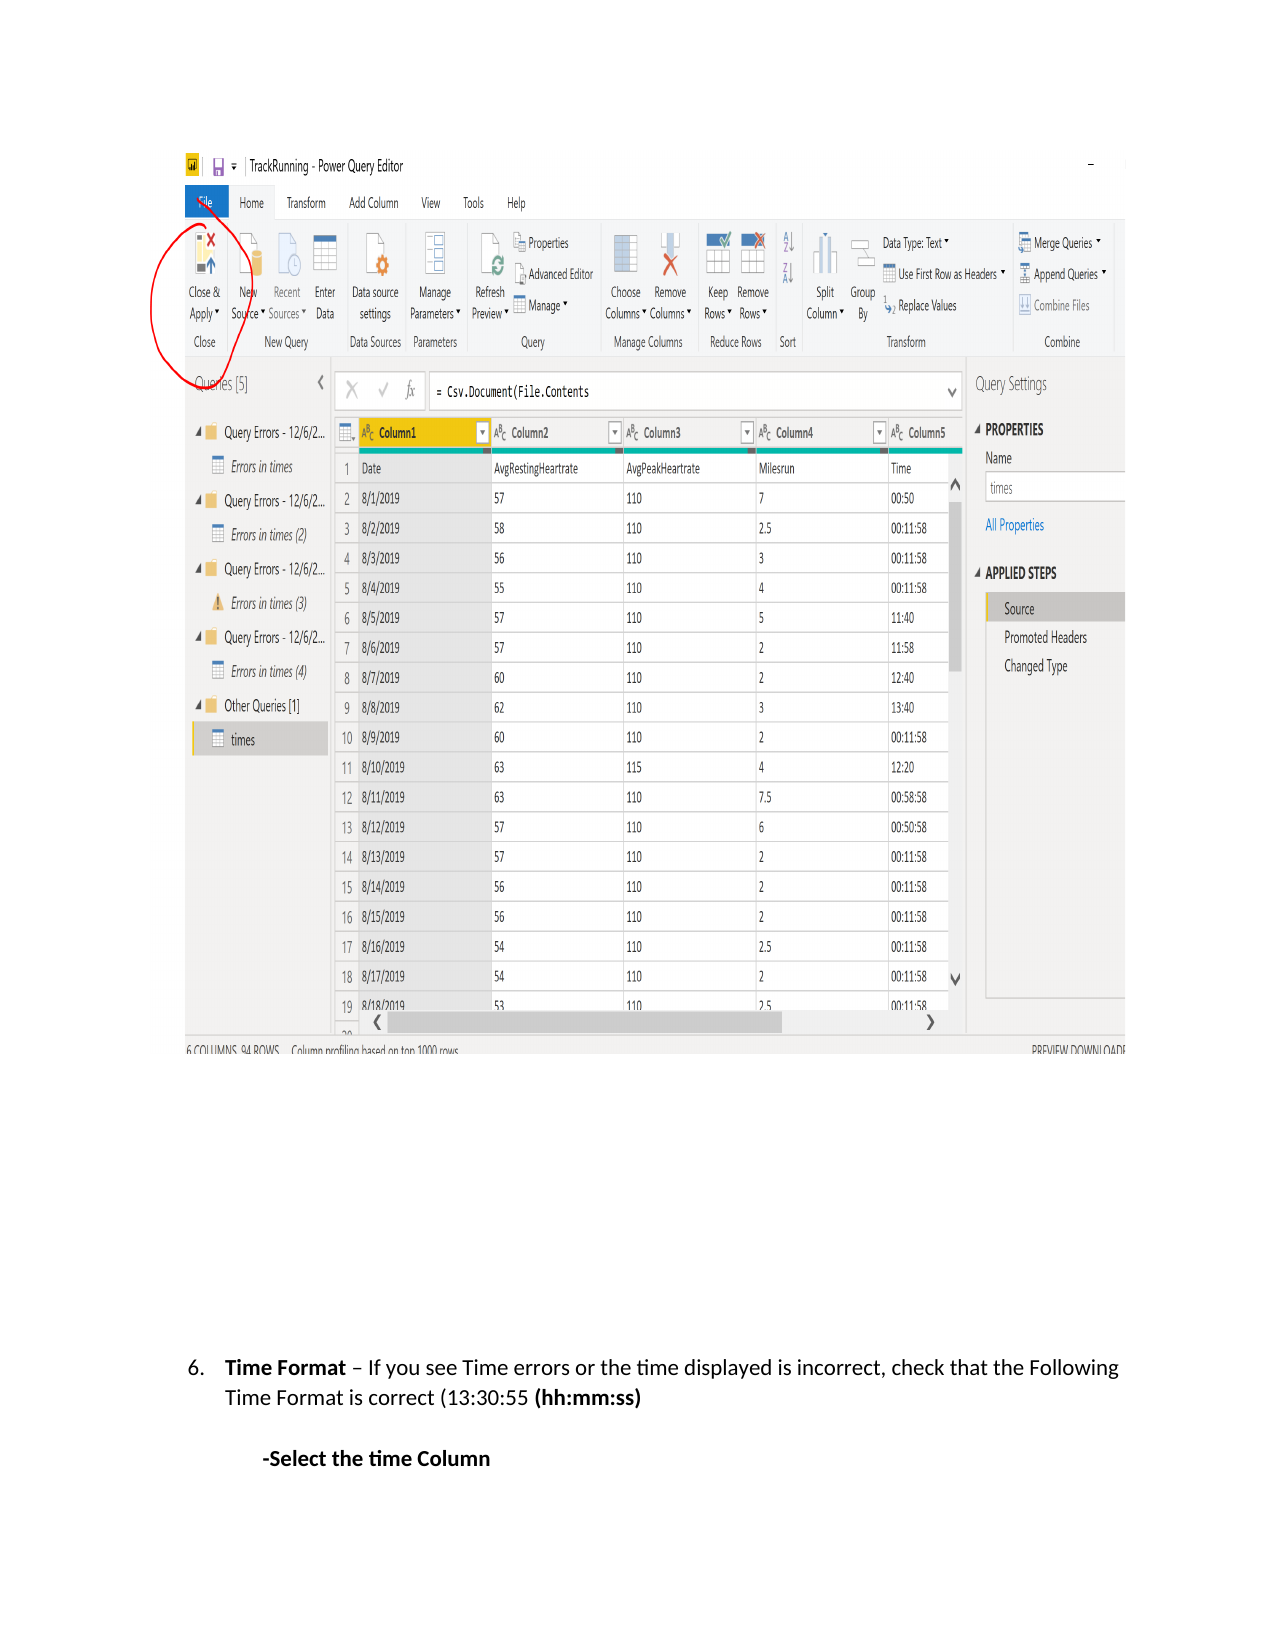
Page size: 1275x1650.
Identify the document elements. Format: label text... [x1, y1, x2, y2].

list -Select the time Column [262, 1444, 1125, 1472]
picture [150, 150, 1125, 1054]
list Time Format – If you see Time errors or the time displayed is incorrect, check that the Following Time Format is correct (13:30:55 (hh:mm:ss) [187, 1353, 1125, 1411]
